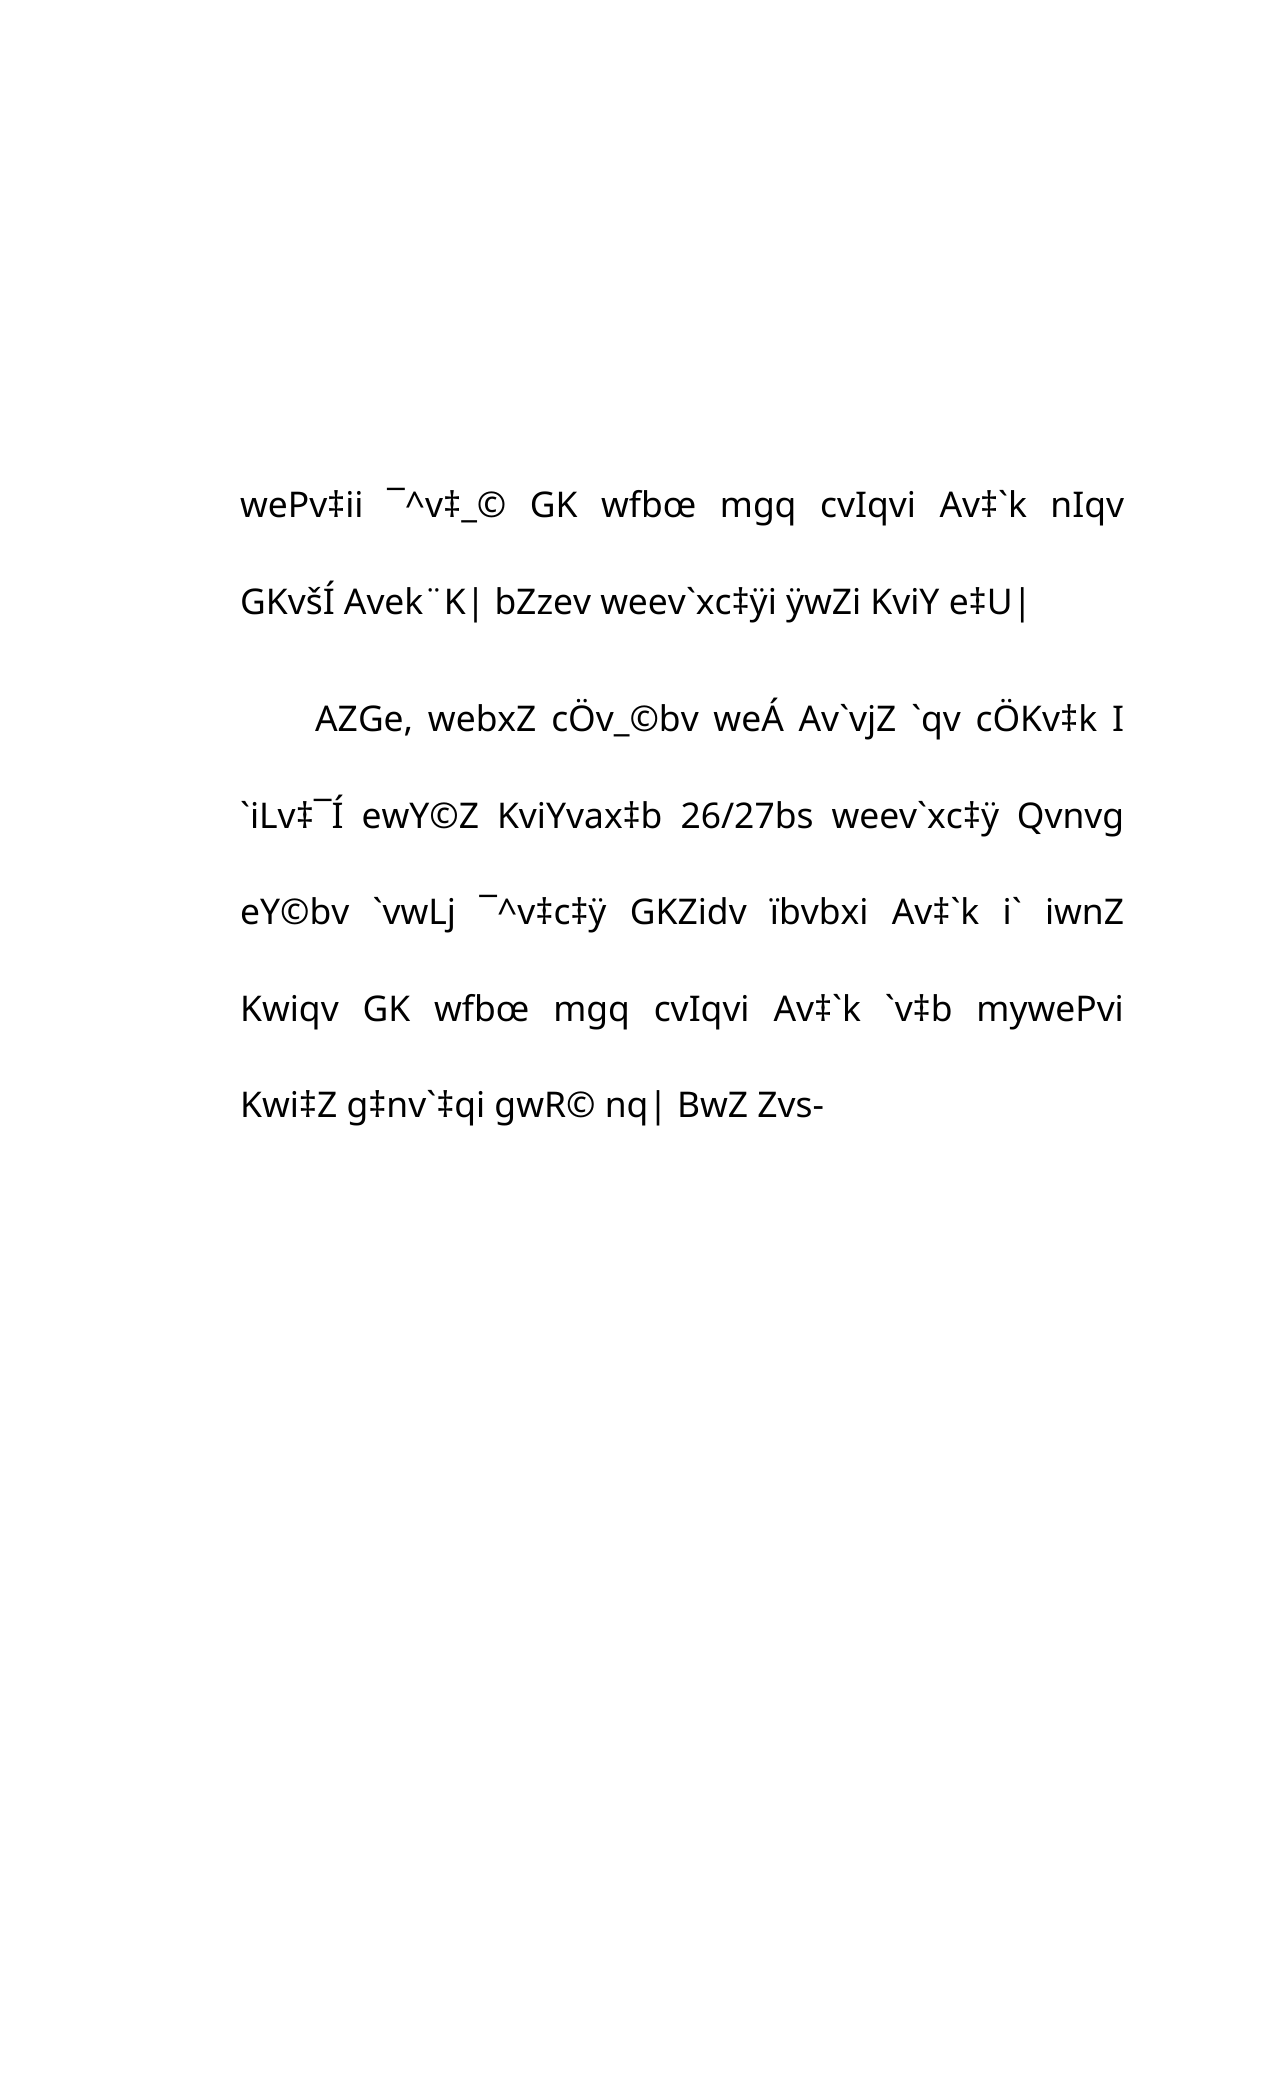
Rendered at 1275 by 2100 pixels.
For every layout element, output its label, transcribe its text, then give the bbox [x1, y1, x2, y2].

text AZGe, webxZ cÖv_©bv weÁ Av`vjZ `qv cÖKv‡k I `iLv‡¯Í ewY©Z KviYvax‡b 26/27bs weev`xc‡ÿ Qvnvg eY©bv `vwLj ¯^v‡c‡ÿ GKZidv ïbvbxi Av‡`k i` iwnZ Kwiqv GK wfbœ mgq cvIqvi Av‡`k `v‡b mywePvi Kwi‡Z g‡nv`‡qi gwR© nq| BwZ Zvs- [240, 694, 1125, 1128]
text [240, 480, 1125, 625]
